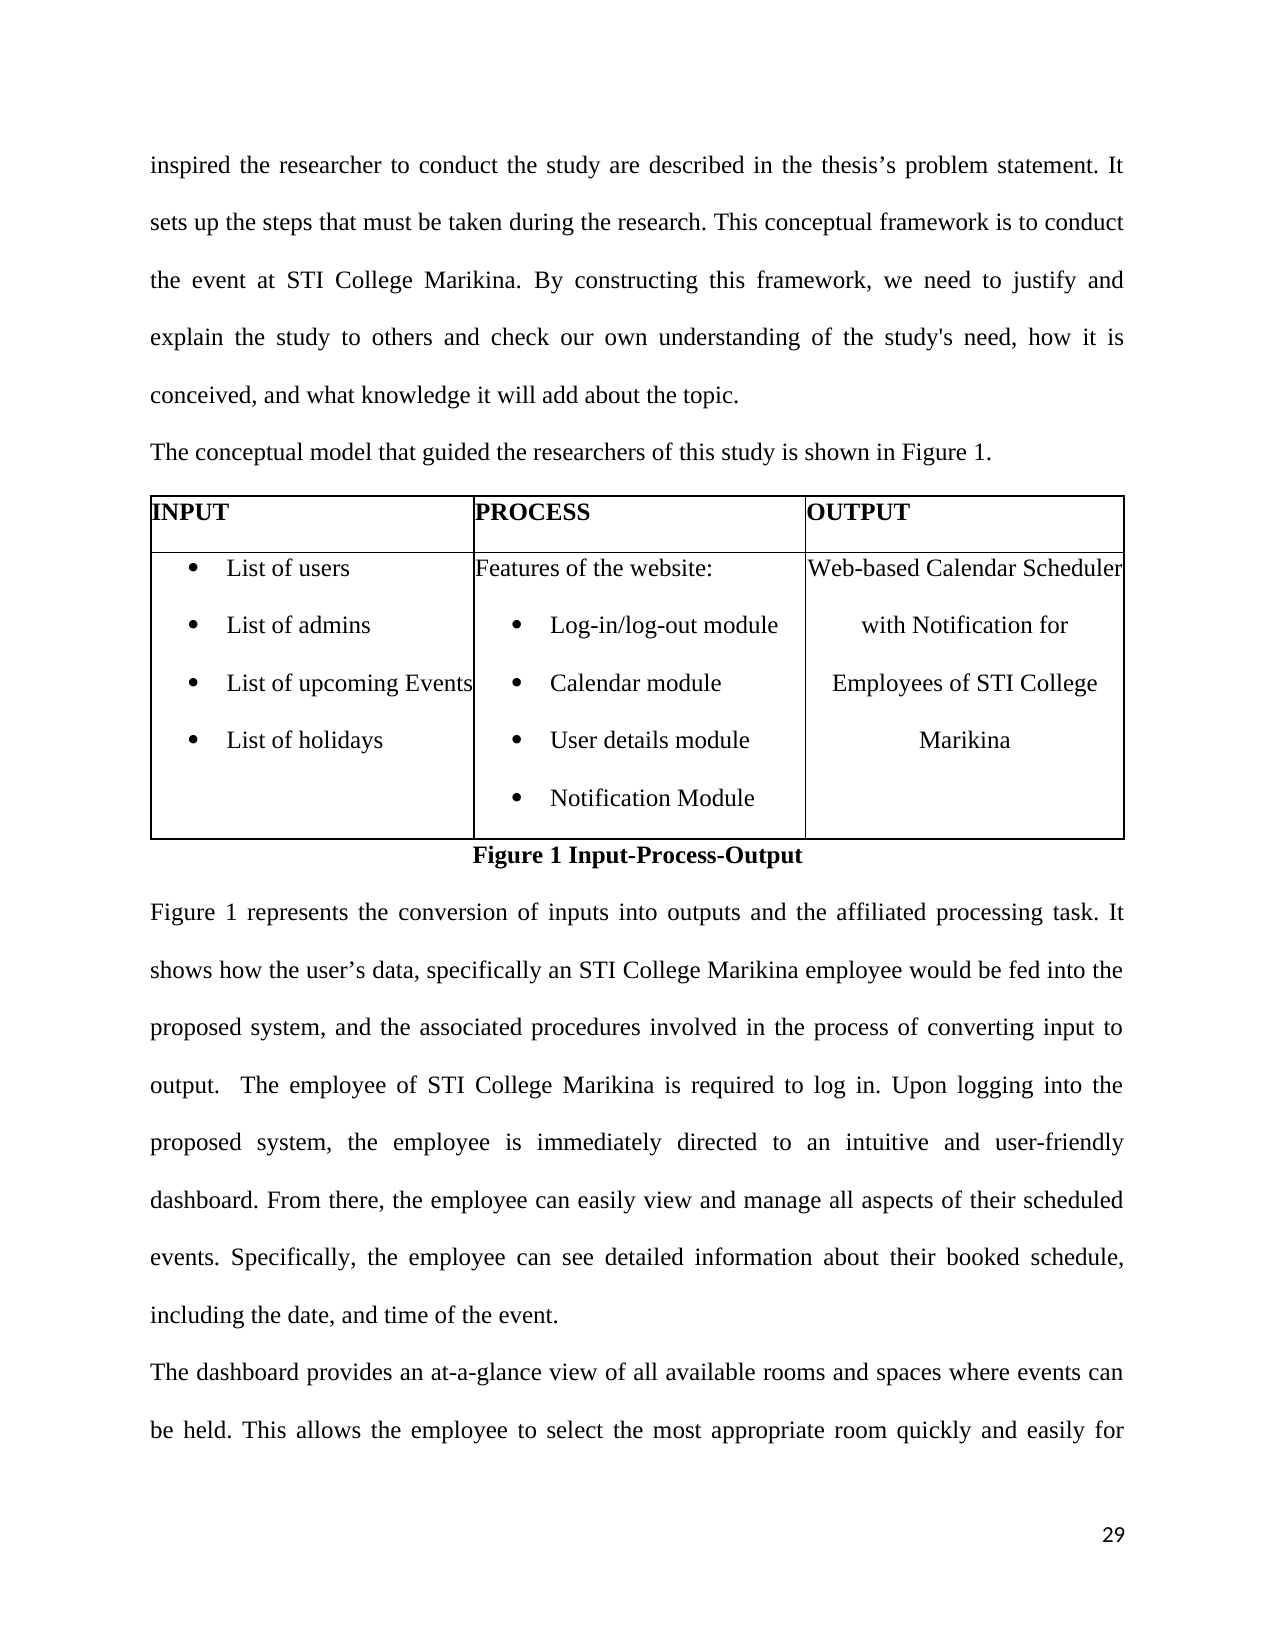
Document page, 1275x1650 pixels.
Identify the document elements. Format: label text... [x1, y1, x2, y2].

text The conceptual model that guided the researchers of this study is shown in Figure 1. [150, 437, 1125, 466]
table_header OUTPUT [806, 497, 1123, 552]
text Figure 1 represents the conversion of inputs into outputs and the affiliated processing task. It shows how the user’s data, specifically an STI College Marikina employee would be fed into the proposed system, and the associated procedures involved in the process of converting input to output. The employee of STI College Marikina is required to log in. Upon logging into the proposed system, the employee is immediately directed to an intuitive and user-friendly dashboard. From there, the employee can easily view and manage all aspects of their scheduled events. Specifically, the employee can see detailed information about their booked schedule, including the date, and time of the event. [150, 897, 1125, 1328]
table_cell Features of the website: Log-in/log-out module Calendar module User details module Notification Module [475, 553, 805, 838]
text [150, 150, 1125, 409]
table_header INPUT [152, 497, 473, 552]
text Figure 1 Input-Process-Output [150, 840, 1125, 868]
table_header PROCESS [475, 497, 805, 552]
table_cell List of users List of admins List of upcoming Events List of holidays [152, 553, 473, 838]
table_cell Web-based Calendar Scheduler with Notification for Employees of STI College Marikina [806, 553, 1123, 838]
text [150, 1357, 1125, 1443]
